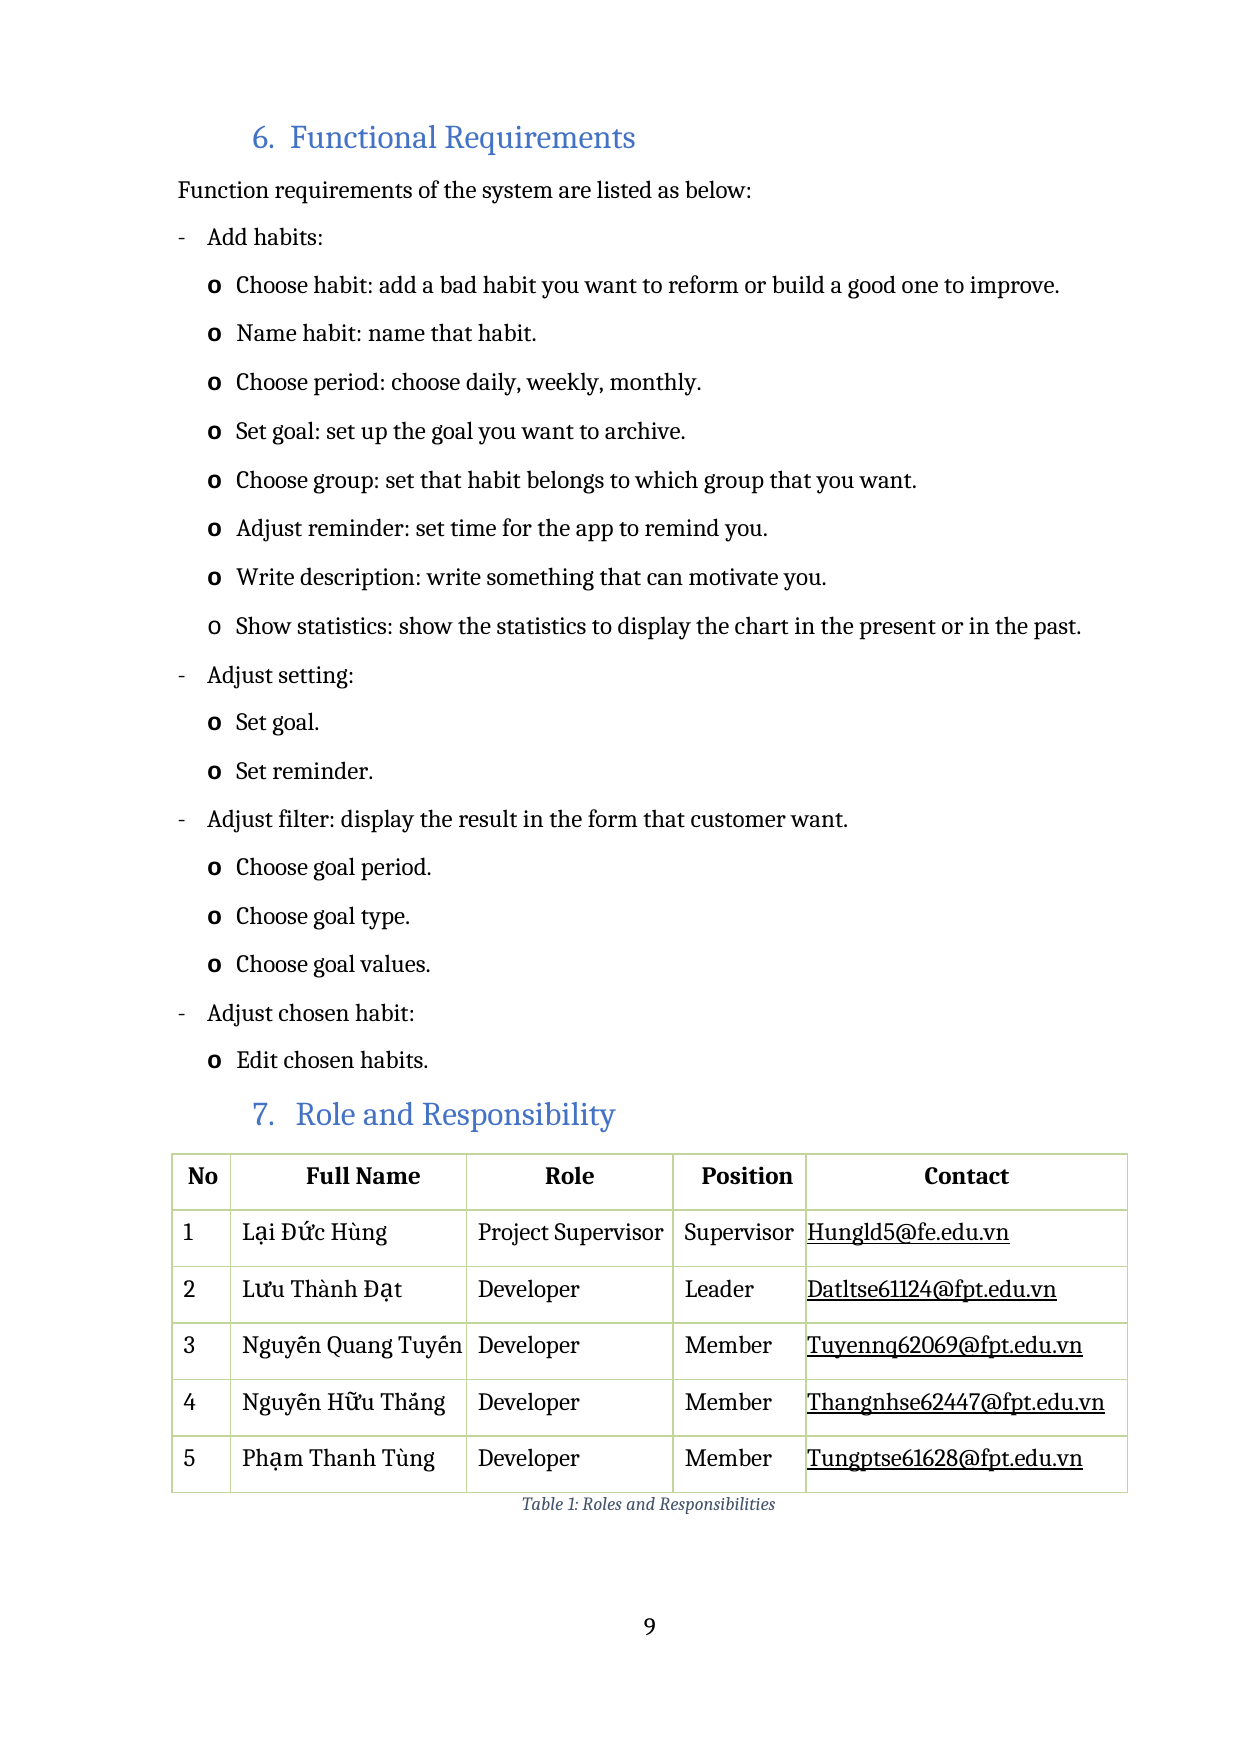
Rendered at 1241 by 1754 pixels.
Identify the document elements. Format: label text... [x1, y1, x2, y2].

table_cell 4 [173, 1380, 230, 1435]
list Adjust filter: display the result in the form that customer want. [177, 805, 1122, 834]
table_cell Tungptse61628@fpt.edu.vn [807, 1437, 1127, 1492]
table_cell Developer [467, 1267, 672, 1322]
list Show statistics: show the statistics to display the chart in the present or in the past. [207, 612, 1122, 642]
text Table 1: Roles and Responsibilities [177, 1493, 1122, 1515]
list Write description: write something that can motivate you. [207, 563, 1122, 593]
table_cell Datltse61124@fpt.edu.vn [807, 1267, 1127, 1322]
table_cell Phạm Thanh Tùng [231, 1437, 466, 1492]
list Choose goal values. [207, 950, 1122, 980]
table_header No [173, 1155, 230, 1209]
table_cell Member [674, 1437, 805, 1492]
text Function requirements of the system are listed as below: [177, 176, 1122, 204]
table_cell Project Supervisor [467, 1211, 672, 1266]
table_header Position [674, 1155, 805, 1209]
table_cell Supervisor [674, 1211, 805, 1266]
table_cell Lại Đức Hùng [231, 1211, 466, 1266]
list Choose period: choose daily, weekly, monthly. [207, 368, 1122, 398]
list Set reminder. [207, 757, 1122, 787]
list Edit chosen habits. [207, 1046, 1122, 1076]
table_cell Member [674, 1380, 805, 1435]
list Set goal: set up the goal you want to archive. [207, 417, 1122, 447]
table_cell 5 [173, 1437, 230, 1492]
table_cell Developer [467, 1437, 672, 1492]
list Add habits: [177, 223, 1122, 252]
table_cell Thangnhse62447@fpt.edu.vn [807, 1380, 1127, 1435]
subtitle Functional Requirements [252, 118, 1122, 156]
table_cell Lưu Thành Đạt [231, 1267, 466, 1322]
table_cell Developer [467, 1380, 672, 1435]
list Adjust chosen habit: [177, 999, 1122, 1028]
table_cell 3 [173, 1324, 230, 1379]
table_cell Developer [467, 1324, 672, 1379]
list Choose goal type. [207, 902, 1122, 932]
table_cell Nguyễn Quang Tuyến [231, 1324, 466, 1379]
list Adjust reminder: set time for the app to remind you. [207, 514, 1122, 544]
list Choose group: set that habit belongs to which group that you want. [207, 466, 1122, 496]
table_header Role [467, 1155, 672, 1209]
table_header Full Name [231, 1155, 466, 1209]
list Choose goal period. [207, 853, 1122, 883]
subtitle Role and Responsibility [252, 1095, 1122, 1133]
table_header Contact [807, 1155, 1127, 1209]
table_cell Nguyễn Hữu Thắng [231, 1380, 466, 1435]
list Set goal. [207, 708, 1122, 738]
list Name habit: name that habit. [207, 319, 1122, 349]
table_cell 1 [173, 1211, 230, 1266]
table_cell Hungld5@fe.edu.vn [807, 1211, 1127, 1266]
list Choose habit: add a bad habit you want to reform or build a good one to improve. [207, 271, 1122, 301]
table_cell Leader [674, 1267, 805, 1322]
table_cell 2 [173, 1267, 230, 1322]
table_cell Member [674, 1324, 805, 1379]
list Adjust setting: [177, 661, 1122, 689]
table_cell Tuyennq62069@fpt.edu.vn [807, 1324, 1127, 1379]
